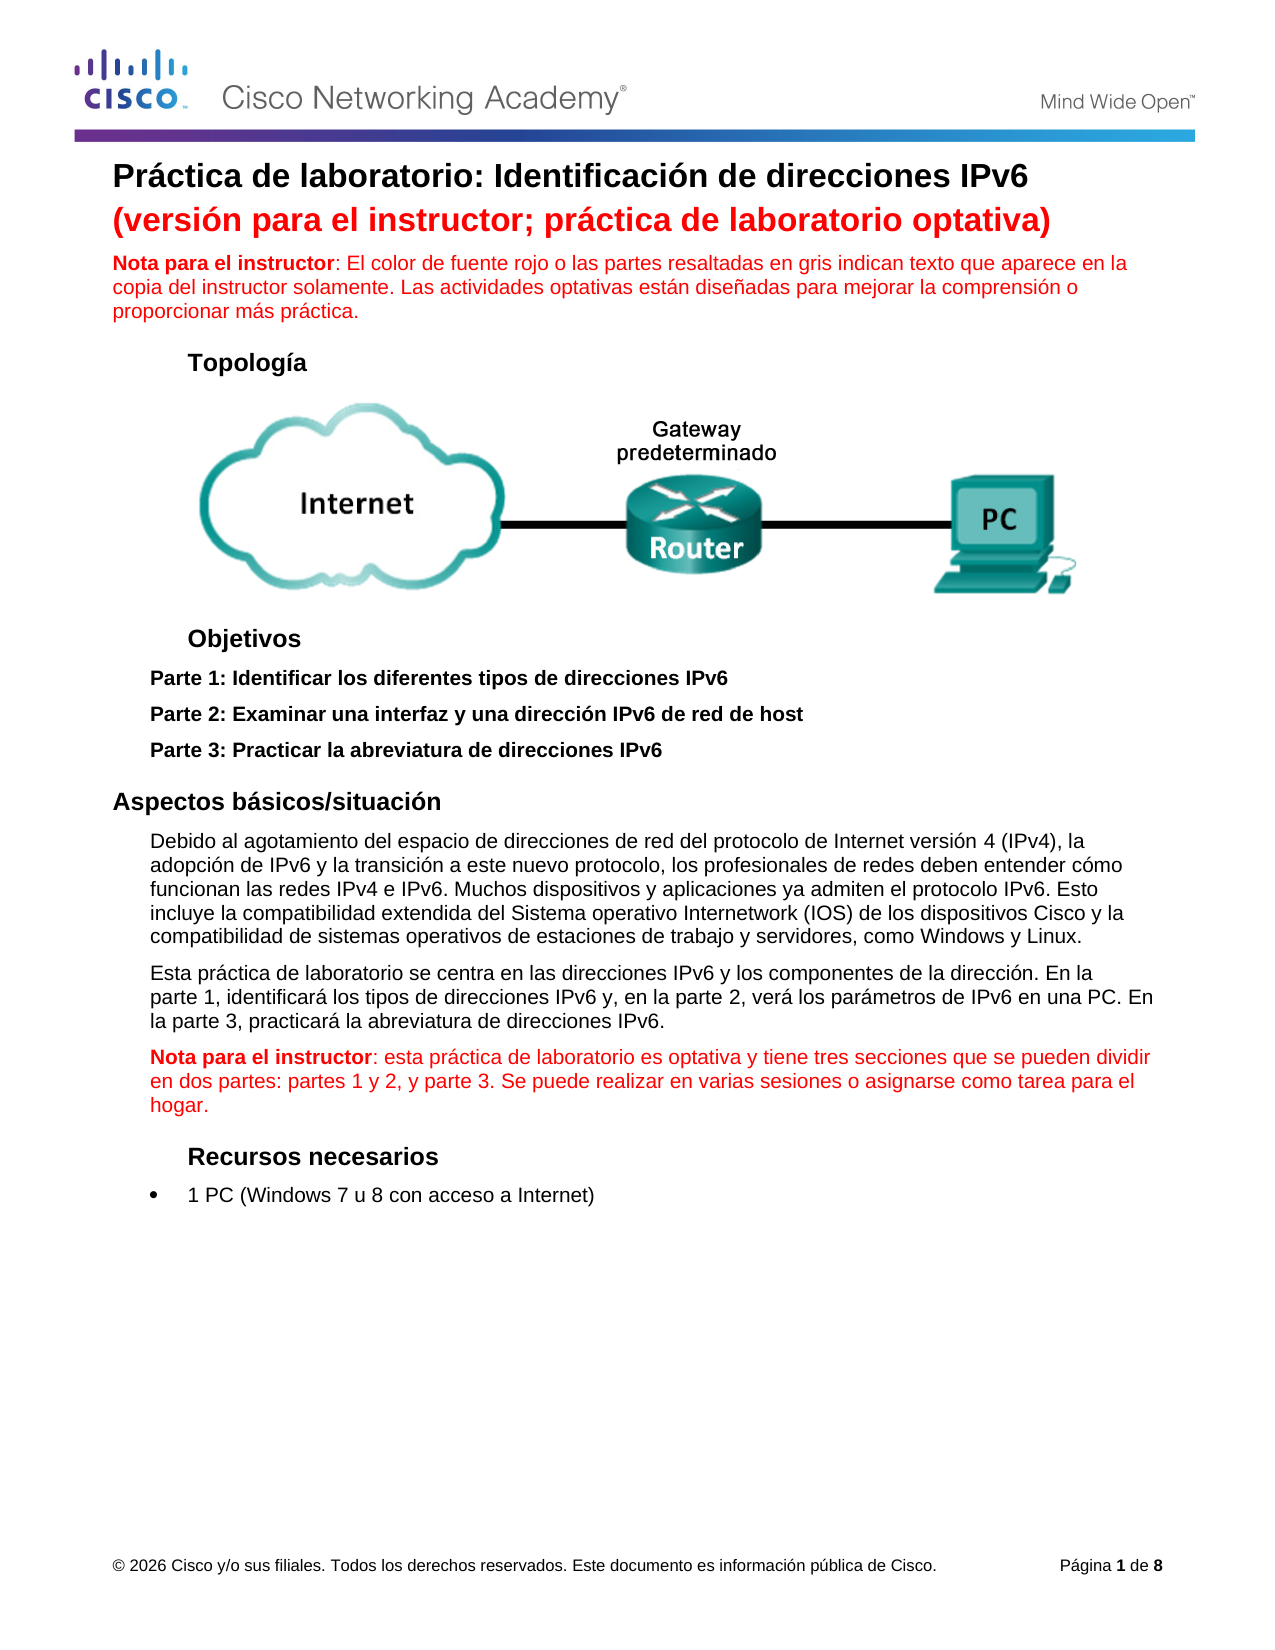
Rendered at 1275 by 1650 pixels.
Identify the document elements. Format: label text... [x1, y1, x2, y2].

text Topología [112, 348, 1162, 376]
text Debido al agotamiento del espacio de direcciones de red del protocolo de Internet versión 4 (IPv4), la adopción de IPv6 y la transición a este nuevo protocolo, los profesionales de redes deben entender cómo funcionan las redes IPv4 e IPv6. Muchos dispositivos y aplicaciones ya admiten el protocolo IPv6. Esto incluye la compatibilidad extendida del Sistema operativo Internetwork (IOS) de los dispositivos Cisco y la compatibilidad de sistemas operativos de estaciones de trabajo y servidores, como Windows y Linux. [150, 828, 1162, 948]
text Objetivos [112, 624, 1162, 653]
picture [198, 401, 1077, 596]
text Recursos necesarios [112, 1142, 1162, 1171]
text Parte 2: Examinar una interfaz y una dirección IPv6 de red de host [150, 702, 1162, 726]
text Nota para el instructor: El color de fuente rojo o las partes resaltadas en gris indican texto que aparece en la copia del instructor solamente. Las actividades optativas están diseñadas para mejorar la comprensión o proporcionar más práctica. [112, 251, 1162, 323]
text Parte 3: Practicar la abreviatura de direcciones IPv6 [150, 738, 1162, 762]
picture [0, 30, 1273, 142]
text Parte 1: Identificar los diferentes tipos de direcciones IPv6 [150, 665, 1162, 689]
text Esta práctica de laboratorio se centra en las direcciones IPv6 y los componentes de la dirección. En la parte 1, identificará los tipos de direcciones IPv6 y, en la parte 2, verá los parámetros de IPv6 en una PC. En la parte 3, practicará la abreviatura de direcciones IPv6. [150, 961, 1162, 1033]
text Nota para el instructor: esta práctica de laboratorio es optativa y tiene tres secciones que se pueden dividir en dos partes: partes 1 y 2, y parte 3. Se puede realizar en varias sesiones o asignarse como tarea para el hogar. [150, 1045, 1162, 1117]
list Aspectos básicos/situación [112, 787, 1162, 816]
text 1 PC (Windows 7 u 8 con acceso a Internet) [150, 1183, 1162, 1207]
title Práctica de laboratorio: Identificación de direcciones IPv6 (versión para el instructor; práctica de laboratorio optativa) [112, 156, 1162, 239]
